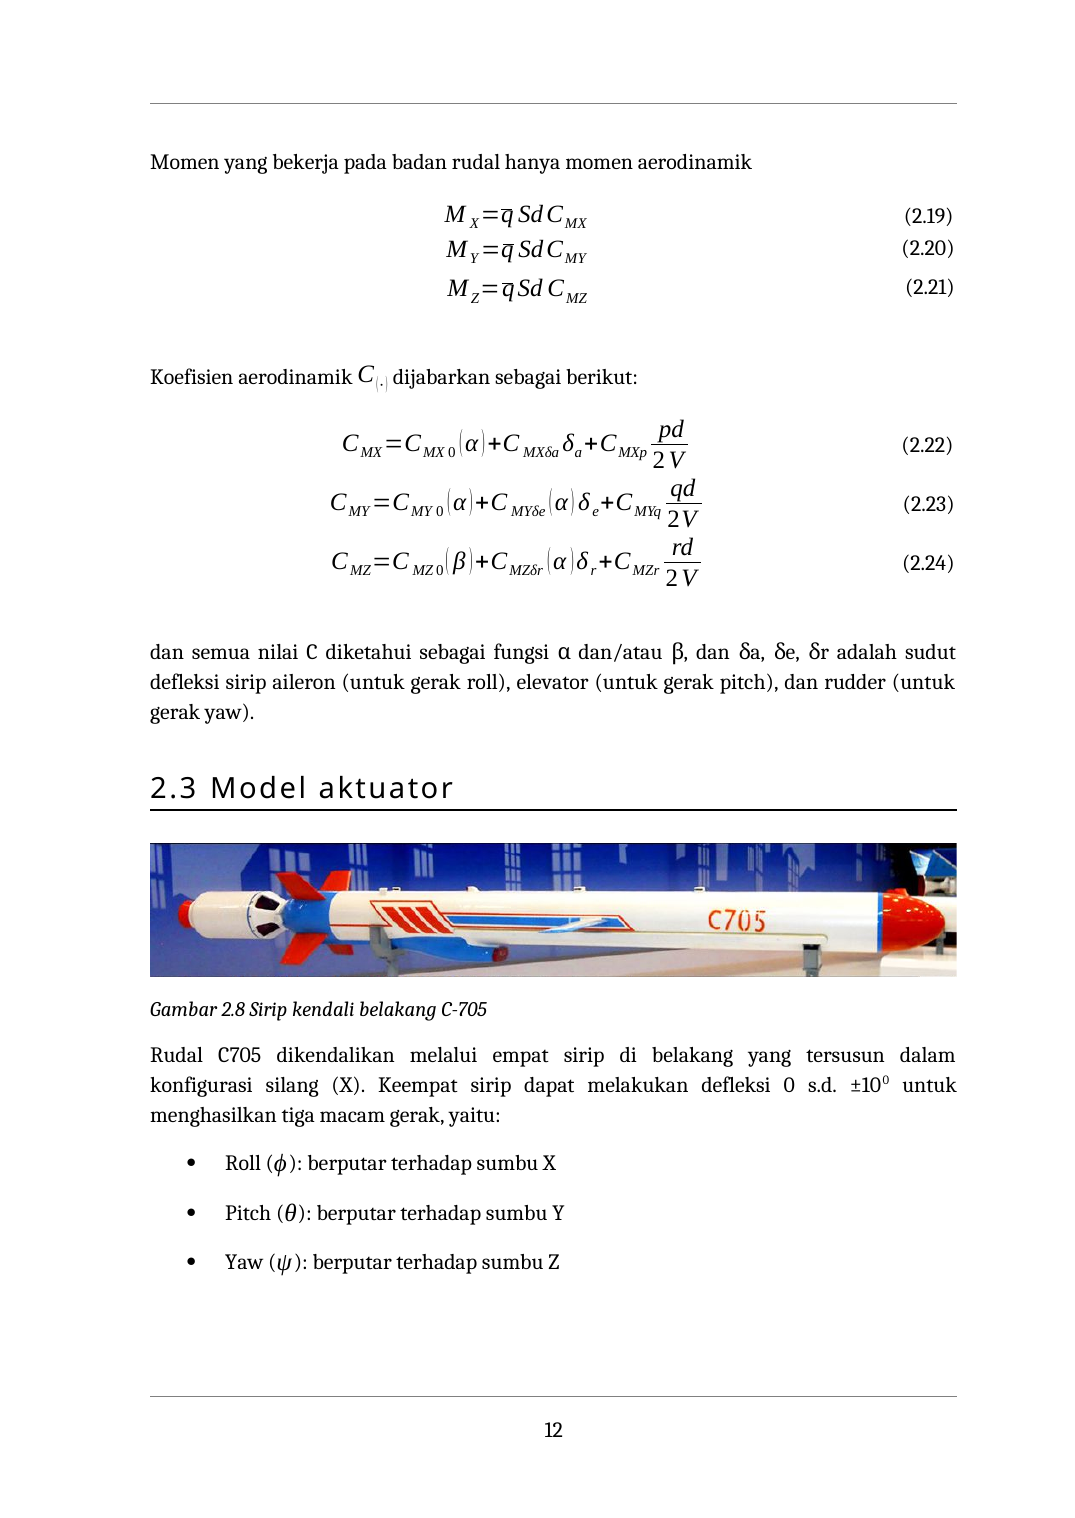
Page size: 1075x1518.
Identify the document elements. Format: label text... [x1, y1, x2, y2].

picture [150, 843, 957, 977]
table_cell (2.24) [883, 534, 966, 593]
text dan semua nilai C diketahui sebagai fungsi α dan/atau β, dan δa, δe, δr adalah sudut defleksi sirip aileron (untuk gerak roll), elevator (untuk gerak pitch), dan rudder (untuk gerak yaw). [150, 639, 957, 725]
subtitle Model aktuator [150, 768, 957, 809]
text Momen yang bekerja pada badan rudal hanya momen aerodinamik [150, 150, 957, 175]
list Pitch (): berputar terhadap sumbu Y [187, 1199, 957, 1227]
list Yaw (): berputar terhadap sumbu Z [187, 1248, 957, 1276]
table_cell [151, 475, 883, 534]
table_header (2.22) [882, 416, 964, 475]
list Roll (): berputar terhadap sumbu X [187, 1150, 957, 1177]
text Rudal C705 dikendalikan melalui empat sirip di belakang yang tersusun dalam konfigurasi silang (X). Keempat sirip dapat melakukan defleksi 0 s.d. ±100 untuk menghasilkan tiga macam gerak, yaitu: [150, 1043, 957, 1128]
table_cell [151, 275, 883, 314]
table_cell [151, 236, 883, 275]
table_cell (2.23) [883, 475, 966, 534]
table_cell (2.21) [883, 275, 966, 314]
table_header [150, 416, 882, 475]
text Koefisien aerodinamik dijabarkan sebagai berikut: [150, 361, 957, 394]
table_cell (2.20) [883, 236, 966, 275]
table_header [150, 197, 882, 236]
table_header (2.19) [882, 197, 964, 236]
table_cell [151, 534, 883, 593]
